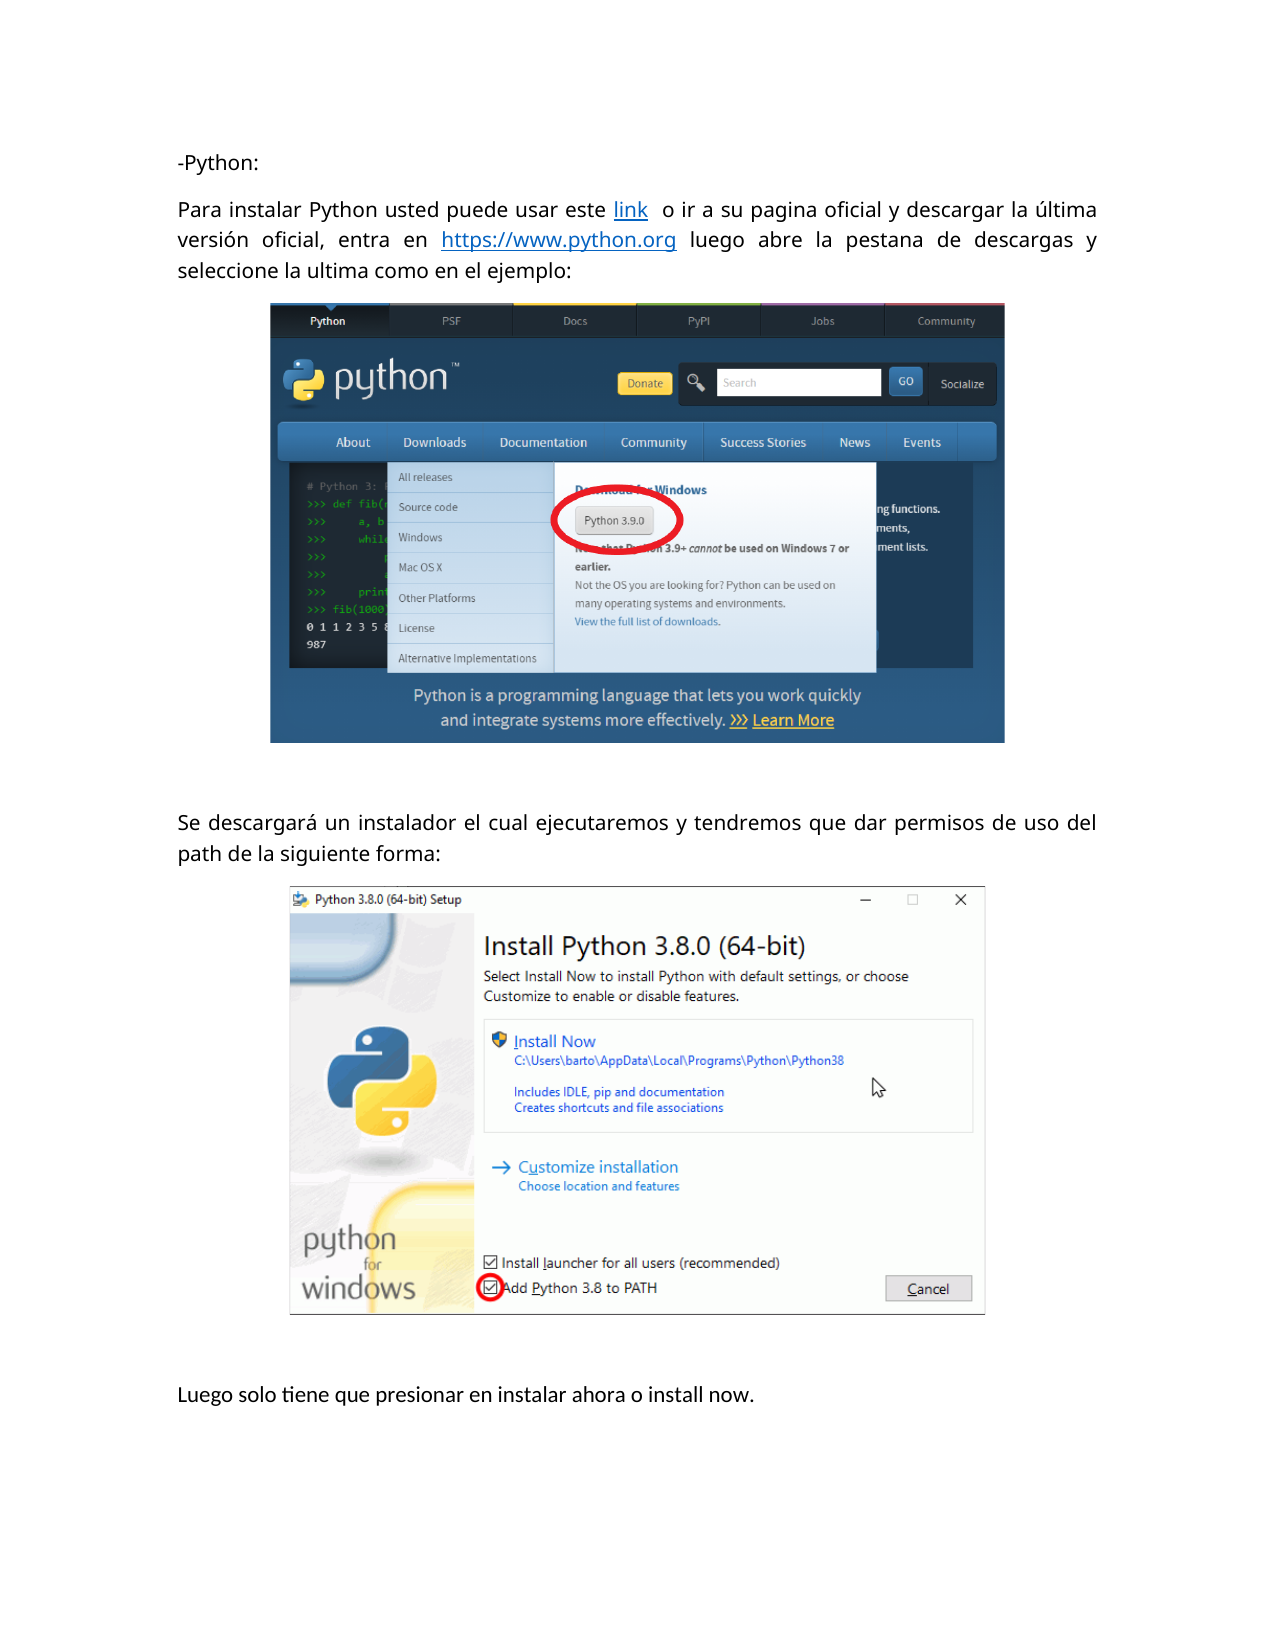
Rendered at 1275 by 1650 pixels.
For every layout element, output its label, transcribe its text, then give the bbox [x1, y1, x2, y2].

text Se descargará un instalador el cual ejecutaremos y tendremos que dar permisos de uso del path de la siguiente forma: [177, 808, 1098, 867]
text Para instalar Python usted puede usar este link o ir a su pagina oficial y descargar la última versión oficial, entra en https://www.python.org luego abre la pestana de descargas y seleccione la ultima como en el ejemplo: [177, 195, 1098, 284]
picture [289, 886, 986, 1315]
picture [270, 303, 1005, 743]
text -Python: [177, 148, 1098, 176]
text Luego solo tiene que presionar en instalar ahora o install now. [177, 1380, 1098, 1408]
